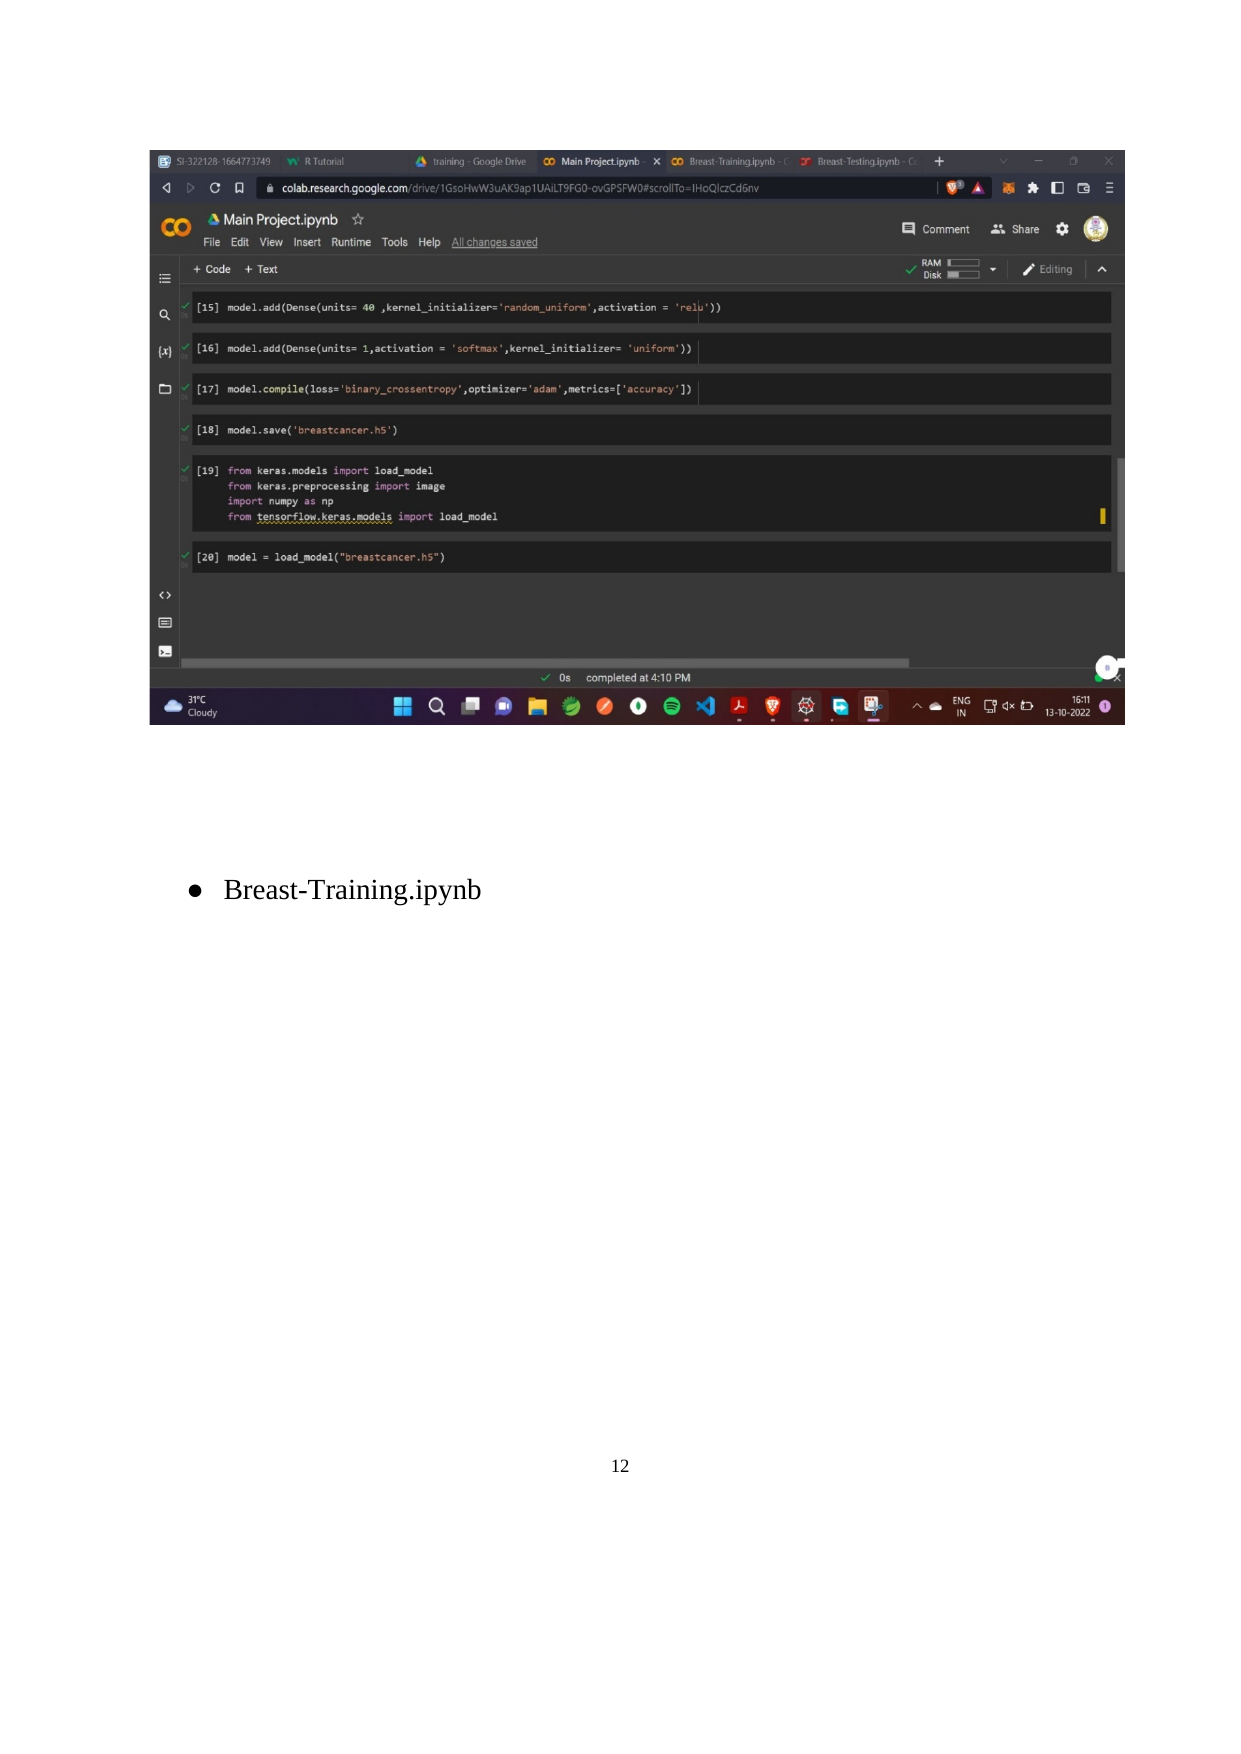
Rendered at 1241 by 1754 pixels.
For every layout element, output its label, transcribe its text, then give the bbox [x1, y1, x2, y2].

subtitle 12 [149, 1455, 1090, 1477]
list Breast-Training.ipynb [186, 872, 1090, 905]
picture [149, 150, 1125, 725]
